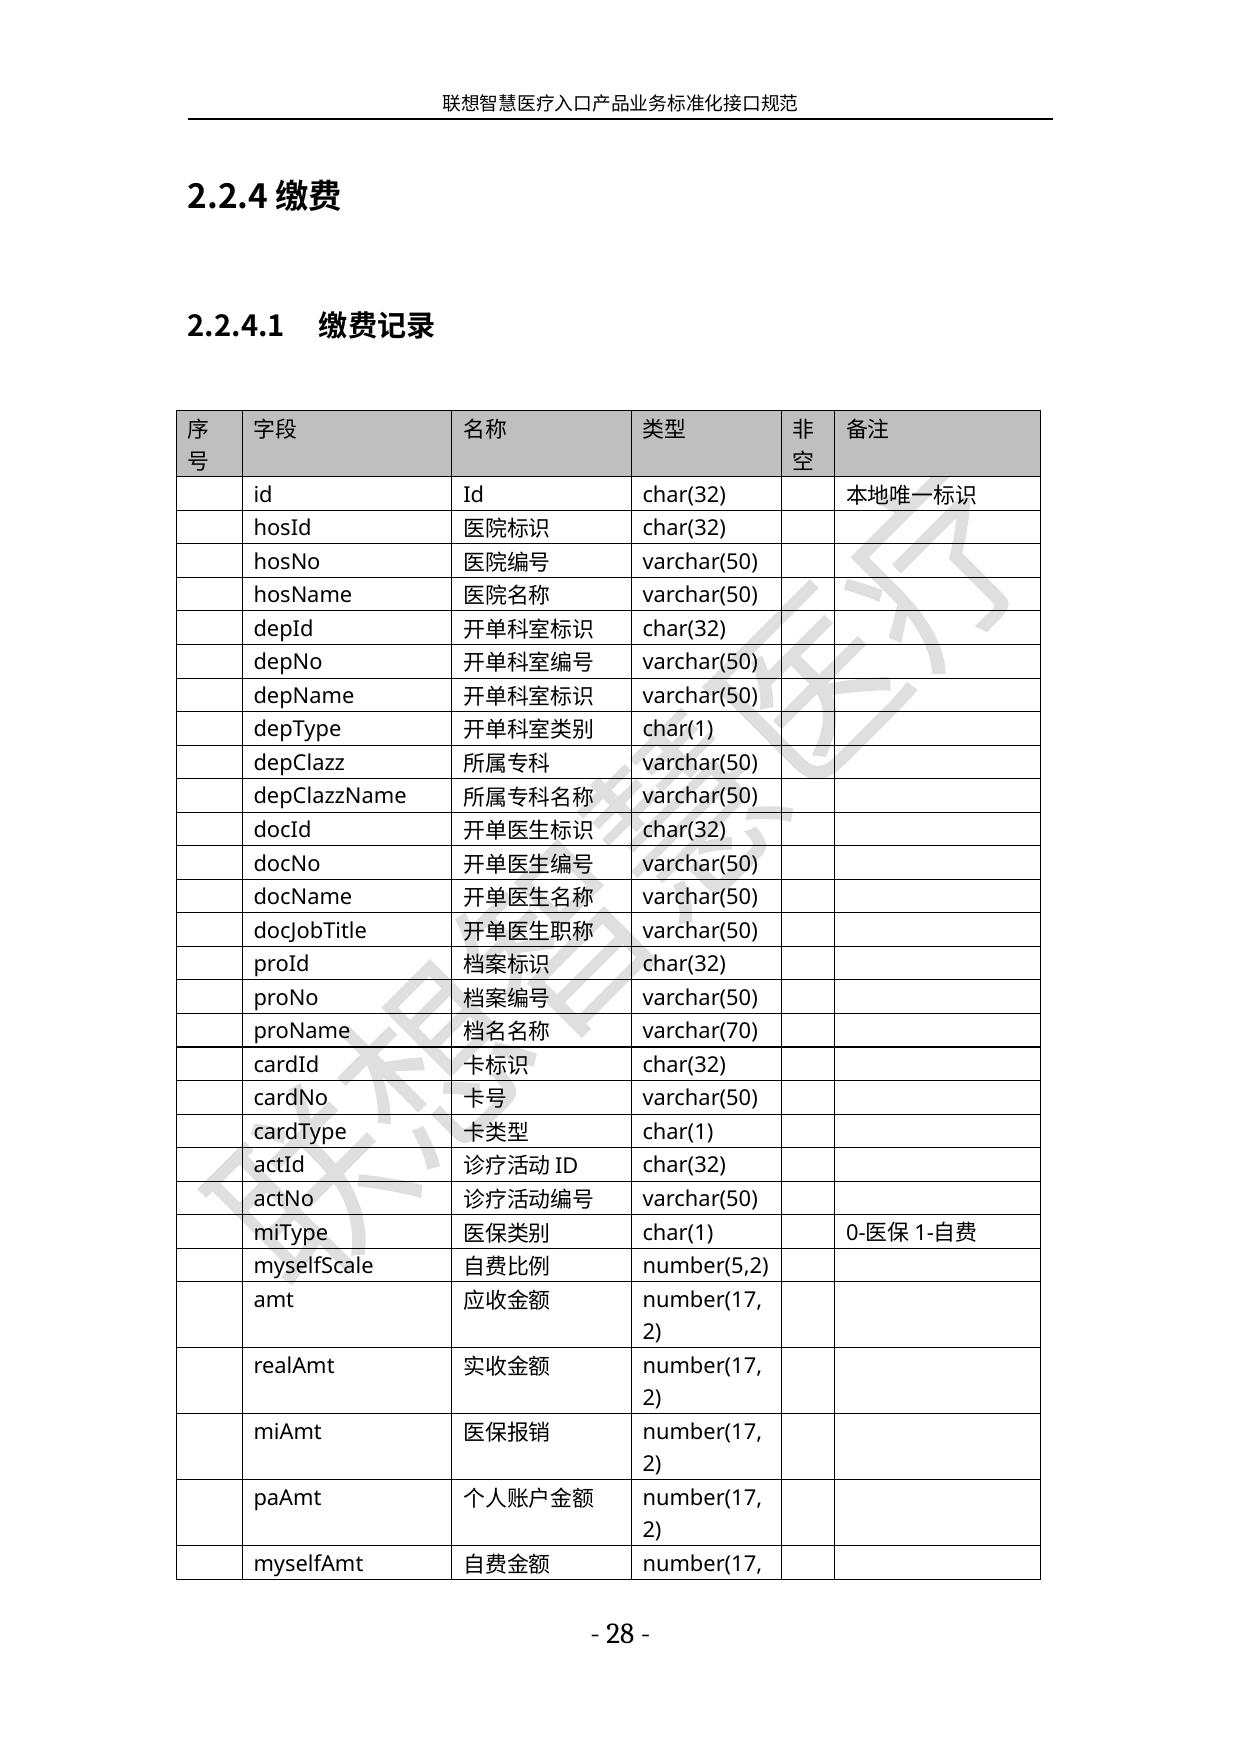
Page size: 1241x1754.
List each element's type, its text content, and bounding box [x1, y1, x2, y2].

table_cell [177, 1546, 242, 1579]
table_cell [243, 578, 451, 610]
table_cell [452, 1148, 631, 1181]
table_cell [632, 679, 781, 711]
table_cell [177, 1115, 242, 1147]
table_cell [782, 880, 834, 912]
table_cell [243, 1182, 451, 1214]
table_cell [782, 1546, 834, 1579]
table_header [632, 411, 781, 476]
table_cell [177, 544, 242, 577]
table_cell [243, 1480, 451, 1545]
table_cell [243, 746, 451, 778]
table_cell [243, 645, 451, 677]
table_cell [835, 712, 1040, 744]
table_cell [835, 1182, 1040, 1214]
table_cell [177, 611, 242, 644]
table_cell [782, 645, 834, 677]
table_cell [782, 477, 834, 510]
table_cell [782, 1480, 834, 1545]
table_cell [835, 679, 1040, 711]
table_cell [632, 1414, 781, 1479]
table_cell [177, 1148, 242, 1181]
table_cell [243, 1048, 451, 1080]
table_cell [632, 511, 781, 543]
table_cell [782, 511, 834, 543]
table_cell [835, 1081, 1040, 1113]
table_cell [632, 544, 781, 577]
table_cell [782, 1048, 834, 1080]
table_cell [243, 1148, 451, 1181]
subtitle 缴费 [187, 162, 1053, 227]
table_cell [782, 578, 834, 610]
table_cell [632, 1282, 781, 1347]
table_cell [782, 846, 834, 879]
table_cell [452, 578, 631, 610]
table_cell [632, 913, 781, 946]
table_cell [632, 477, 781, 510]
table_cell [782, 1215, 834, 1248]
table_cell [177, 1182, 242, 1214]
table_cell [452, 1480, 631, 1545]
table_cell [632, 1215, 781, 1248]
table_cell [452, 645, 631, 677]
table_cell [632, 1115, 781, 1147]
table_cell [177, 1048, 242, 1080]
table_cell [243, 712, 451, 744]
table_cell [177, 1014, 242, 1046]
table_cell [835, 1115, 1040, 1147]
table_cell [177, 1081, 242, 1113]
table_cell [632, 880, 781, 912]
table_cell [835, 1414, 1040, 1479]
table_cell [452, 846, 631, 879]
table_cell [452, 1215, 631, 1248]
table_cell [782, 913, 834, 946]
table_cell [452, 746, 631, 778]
subtitle 缴费记录 [187, 291, 1053, 356]
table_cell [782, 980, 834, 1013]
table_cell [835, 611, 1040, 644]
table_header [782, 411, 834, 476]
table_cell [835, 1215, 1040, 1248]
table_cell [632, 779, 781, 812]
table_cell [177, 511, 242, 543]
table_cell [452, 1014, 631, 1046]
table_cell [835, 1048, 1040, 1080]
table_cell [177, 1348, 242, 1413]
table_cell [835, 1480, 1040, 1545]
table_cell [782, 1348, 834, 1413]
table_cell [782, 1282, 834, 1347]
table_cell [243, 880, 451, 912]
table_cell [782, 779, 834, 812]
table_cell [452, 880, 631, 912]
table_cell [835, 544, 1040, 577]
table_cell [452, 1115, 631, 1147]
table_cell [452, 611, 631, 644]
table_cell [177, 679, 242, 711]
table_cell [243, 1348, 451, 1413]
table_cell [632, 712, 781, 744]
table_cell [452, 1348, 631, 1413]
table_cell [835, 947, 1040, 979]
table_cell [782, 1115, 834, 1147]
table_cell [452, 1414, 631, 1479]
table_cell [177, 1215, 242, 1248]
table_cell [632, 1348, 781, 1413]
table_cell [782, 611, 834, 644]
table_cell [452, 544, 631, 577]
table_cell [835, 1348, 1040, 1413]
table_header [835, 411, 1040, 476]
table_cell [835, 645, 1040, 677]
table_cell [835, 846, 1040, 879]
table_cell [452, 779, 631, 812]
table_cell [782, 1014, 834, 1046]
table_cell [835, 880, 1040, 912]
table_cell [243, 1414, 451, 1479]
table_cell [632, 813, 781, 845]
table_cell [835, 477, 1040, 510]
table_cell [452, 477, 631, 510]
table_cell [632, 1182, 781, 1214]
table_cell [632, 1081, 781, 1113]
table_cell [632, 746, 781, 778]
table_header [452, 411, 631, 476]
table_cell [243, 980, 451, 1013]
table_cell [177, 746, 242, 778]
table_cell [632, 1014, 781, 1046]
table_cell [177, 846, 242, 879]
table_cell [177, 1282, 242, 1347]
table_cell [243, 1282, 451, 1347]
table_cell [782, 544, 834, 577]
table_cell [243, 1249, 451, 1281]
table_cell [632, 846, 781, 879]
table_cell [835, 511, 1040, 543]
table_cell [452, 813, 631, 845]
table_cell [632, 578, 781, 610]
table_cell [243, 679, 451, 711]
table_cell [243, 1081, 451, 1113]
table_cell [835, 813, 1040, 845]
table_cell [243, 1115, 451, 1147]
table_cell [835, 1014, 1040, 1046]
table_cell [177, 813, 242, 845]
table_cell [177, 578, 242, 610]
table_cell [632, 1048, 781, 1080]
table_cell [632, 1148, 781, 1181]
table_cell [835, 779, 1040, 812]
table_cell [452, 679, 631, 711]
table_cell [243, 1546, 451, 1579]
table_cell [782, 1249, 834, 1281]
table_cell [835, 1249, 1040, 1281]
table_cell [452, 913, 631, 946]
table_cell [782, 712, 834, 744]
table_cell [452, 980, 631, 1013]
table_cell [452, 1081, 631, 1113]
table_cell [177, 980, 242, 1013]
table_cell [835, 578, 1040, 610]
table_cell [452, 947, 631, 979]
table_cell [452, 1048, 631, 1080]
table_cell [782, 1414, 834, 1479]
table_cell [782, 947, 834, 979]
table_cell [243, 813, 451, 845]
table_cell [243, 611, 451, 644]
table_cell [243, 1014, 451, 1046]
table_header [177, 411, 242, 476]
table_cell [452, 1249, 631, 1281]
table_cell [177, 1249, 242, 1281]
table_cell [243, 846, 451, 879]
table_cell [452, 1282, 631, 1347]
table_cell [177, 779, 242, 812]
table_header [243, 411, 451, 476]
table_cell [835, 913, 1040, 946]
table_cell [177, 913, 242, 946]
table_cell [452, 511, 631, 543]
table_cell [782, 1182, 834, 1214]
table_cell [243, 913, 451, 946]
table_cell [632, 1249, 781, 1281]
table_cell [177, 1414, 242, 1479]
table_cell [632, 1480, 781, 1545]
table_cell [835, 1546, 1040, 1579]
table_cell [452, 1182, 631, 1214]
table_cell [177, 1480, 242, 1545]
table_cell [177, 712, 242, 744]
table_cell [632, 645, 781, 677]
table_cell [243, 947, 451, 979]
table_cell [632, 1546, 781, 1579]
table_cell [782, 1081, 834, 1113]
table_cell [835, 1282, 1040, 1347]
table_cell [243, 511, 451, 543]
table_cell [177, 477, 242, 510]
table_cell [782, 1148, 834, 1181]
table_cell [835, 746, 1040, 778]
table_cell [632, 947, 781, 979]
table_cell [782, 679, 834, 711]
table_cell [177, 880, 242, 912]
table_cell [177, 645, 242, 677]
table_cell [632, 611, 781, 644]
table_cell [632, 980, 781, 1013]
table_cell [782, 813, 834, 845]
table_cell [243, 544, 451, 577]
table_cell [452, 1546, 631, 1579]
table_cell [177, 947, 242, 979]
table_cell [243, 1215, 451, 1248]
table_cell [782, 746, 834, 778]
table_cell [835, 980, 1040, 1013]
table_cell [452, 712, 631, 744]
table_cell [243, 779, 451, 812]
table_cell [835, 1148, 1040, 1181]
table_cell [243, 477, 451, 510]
